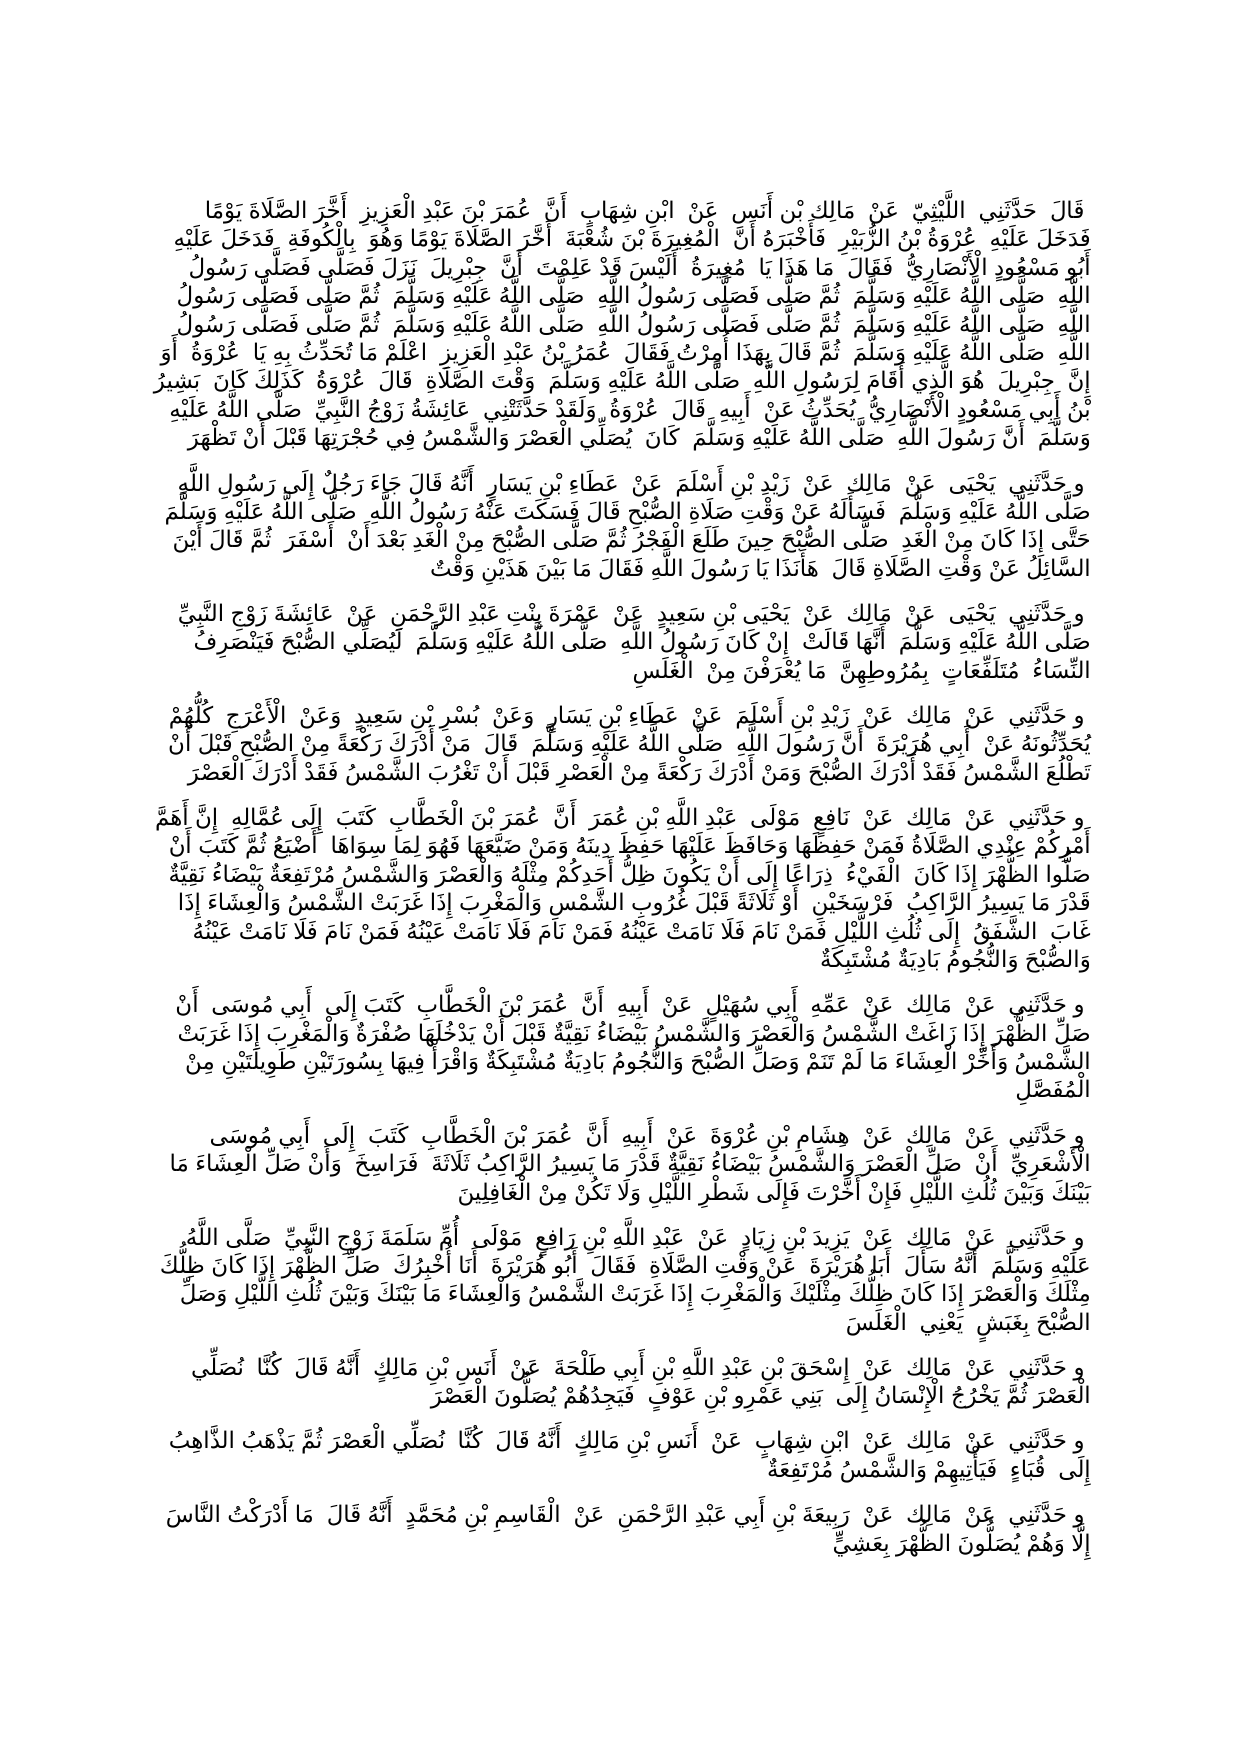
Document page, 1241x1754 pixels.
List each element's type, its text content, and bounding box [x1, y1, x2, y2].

text ‏ ‏و حَدَّثَنِي ‏ ‏عَنْ ‏ ‏مَالِك ‏ ‏عَنْ ‏ ‏يَزِيدَ بْنِ زِيَادٍ ‏ ‏عَنْ ‏ ‏عَبْدِ اللَّهِ بْنِ رَافِعٍ ‏ ‏مَوْلَى ‏ ‏أُمِّ سَلَمَةَ زَوْجِ النَّبِيِّ ‏ ‏صَلَّى اللَّهُ عَلَيْهِ وَسَلَّمَ ‏ ‏أَنَّهُ سَأَلَ ‏ ‏أَبَا هُرَيْرَةَ ‏ ‏عَنْ وَقْتِ الصَّلَاةِ ‏ ‏فَقَالَ ‏ ‏أَبُو هُرَيْرَةَ ‏ ‏أَنَا أُخْبِرُكَ ‏ ‏صَلِّ الظُّهْرَ إِذَا كَانَ ظِلُّكَ مِثْلَكَ وَالْعَصْرَ إِذَا كَانَ ظِلُّكَ مِثْلَيْكَ وَالْمَغْرِبَ إِذَا غَرَبَتْ الشَّمْسُ وَالْعِشَاءَ مَا بَيْنَكَ وَبَيْنَ ثُلُثِ اللَّيْلِ وَصَلِّ الصُّبْحَ بِغَبَشٍ ‏ ‏يَعْنِي ‏ ‏الْغَلَسَ ‏ [150, 1223, 1090, 1335]
text ‏ ‏و حَدَّثَنِي ‏ ‏عَنْ ‏ ‏مَالِك ‏ ‏عَنْ ‏ ‏نَافِعٍ ‏ ‏مَوْلَى ‏ ‏عَبْدِ اللَّهِ بْنِ عُمَرَ ‏ ‏أَنَّ ‏ ‏عُمَرَ بْنَ الْخَطَّابِ ‏ ‏كَتَبَ ‏ ‏إِلَى عُمَّالِهِ ‏ ‏إِنَّ أَهَمَّ أَمْرِكُمْ عِنْدِي الصَّلَاةُ فَمَنْ حَفِظَهَا وَحَافَظَ عَلَيْهَا حَفِظَ دِينَهُ وَمَنْ ضَيَّعَهَا فَهُوَ لِمَا سِوَاهَا ‏ ‏أَضْيَعُ ثُمَّ كَتَبَ أَنْ صَلُّوا الظُّهْرَ إِذَا كَانَ ‏ ‏الْفَيْءُ ‏ ‏ذِرَاعًا إِلَى أَنْ يَكُونَ ظِلُّ أَحَدِكُمْ مِثْلَهُ وَالْعَصْرَ وَالشَّمْسُ مُرْتَفِعَةٌ بَيْضَاءُ نَقِيَّةٌ قَدْرَ مَا يَسِيرُ الرَّاكِبُ ‏ ‏فَرْسَخَيْنِ ‏ ‏أَوْ ثَلَاثَةً قَبْلَ غُرُوبِ الشَّمْسِ وَالْمَغْرِبَ إِذَا غَرَبَتْ الشَّمْسُ وَالْعِشَاءَ إِذَا غَابَ ‏ ‏الشَّفَقُ ‏ ‏إِلَى ثُلُثِ اللَّيْلِ فَمَنْ نَامَ فَلَا نَامَتْ عَيْنُهُ فَمَنْ نَامَ فَلَا نَامَتْ عَيْنُهُ فَمَنْ نَامَ فَلَا نَامَتْ عَيْنُهُ وَالصُّبْحَ وَالنُّجُومُ بَادِيَةٌ مُشْتَبِكَةٌ ‏ [150, 804, 1090, 972]
text ‏ ‏و حَدَّثَنِي ‏ ‏عَنْ ‏ ‏مَالِك ‏ ‏عَنْ ‏ ‏رَبِيعَةَ بْنِ أَبِي عَبْدِ الرَّحْمَنِ ‏ ‏عَنْ ‏ ‏الْقَاسِمِ بْنِ مُحَمَّدٍ ‏ ‏أَنَّهُ قَالَ ‏ ‏مَا أَدْرَكْتُ النَّاسَ إِلَّا وَهُمْ يُصَلُّونَ الظُّهْرَ بِعَشِيٍّ ‏ [150, 1501, 1090, 1556]
text ‏ ‏و حَدَّثَنِي ‏ ‏عَنْ ‏ ‏مَالِك ‏ ‏عَنْ ‏ ‏إِسْحَقَ بْنِ عَبْدِ اللَّهِ بْنِ أَبِي طَلْحَةَ ‏ ‏عَنْ ‏ ‏أَنَسِ بْنِ مَالِكٍ ‏ ‏أَنَّهُ قَالَ ‏ ‏كُنَّا ‏ ‏نُصَلِّي الْعَصْرَ ثُمَّ يَخْرُجُ الْإِنْسَانُ إِلَى ‏ ‏بَنِي عَمْرِو بْنِ عَوْفٍ ‏ ‏فَيَجِدُهُمْ يُصَلُّونَ الْعَصْرَ ‏ [150, 1354, 1090, 1409]
text ‏ ‏قَالَ ‏ ‏حَدَّثَنِي ‏ ‏اللَّيْثِيّ ‏ ‏عَنْ ‏ ‏مَالِك بْن أَنَس ‏ ‏عَنْ ‏ ‏ابْنِ شِهَابٍ ‏ ‏أَنَّ ‏ ‏عُمَرَ بْنَ عَبْدِ الْعَزِيزِ ‏ ‏أَخَّرَ الصَّلَاةَ يَوْمًا فَدَخَلَ عَلَيْهِ ‏ ‏عُرْوَةُ بْنُ الزُّبَيْرِ ‏ ‏فَأَخْبَرَهُ أَنَّ ‏ ‏الْمُغِيرَةَ بْنَ شُعْبَةَ ‏ ‏أَخَّرَ الصَّلَاةَ يَوْمًا وَهُوَ ‏ ‏بِالْكُوفَةِ ‏ ‏فَدَخَلَ عَلَيْهِ ‏ ‏أَبُو مَسْعُودٍ الْأَنْصَارِيُّ ‏ ‏فَقَالَ ‏ ‏مَا هَذَا يَا ‏ ‏مُغِيرَةُ ‏ ‏أَلَيْسَ قَدْ عَلِمْتَ ‏ ‏أَنَّ ‏ ‏جِبْرِيلَ ‏ ‏نَزَلَ فَصَلَّى فَصَلَّى رَسُولُ اللَّهِ ‏ ‏صَلَّى اللَّهُ عَلَيْهِ وَسَلَّمَ ‏ ‏ثُمَّ صَلَّى فَصَلَّى رَسُولُ اللَّهِ ‏ ‏صَلَّى اللَّهُ عَلَيْهِ وَسَلَّمَ ‏ ‏ثُمَّ صَلَّى فَصَلَّى رَسُولُ اللَّهِ ‏ ‏صَلَّى اللَّهُ عَلَيْهِ وَسَلَّمَ ‏ ‏ثُمَّ صَلَّى فَصَلَّى رَسُولُ اللَّهِ ‏ ‏صَلَّى اللَّهُ عَلَيْهِ وَسَلَّمَ ‏ ‏ثُمَّ صَلَّى فَصَلَّى رَسُولُ اللَّهِ ‏ ‏صَلَّى اللَّهُ عَلَيْهِ وَسَلَّمَ ‏ ‏ثُمَّ قَالَ بِهَذَا أُمِرْتُ فَقَالَ ‏ ‏عُمَرُ بْنُ عَبْدِ الْعَزِيزِ ‏ ‏اعْلَمْ مَا تُحَدِّثُ بِهِ يَا ‏ ‏عُرْوَةُ ‏ ‏أَوَ إِنَّ ‏ ‏جِبْرِيلَ ‏ ‏هُوَ الَّذِي أَقَامَ لِرَسُولِ اللَّهِ ‏ ‏صَلَّى اللَّهُ عَلَيْهِ وَسَلَّمَ ‏ ‏وَقْتَ الصَّلَاةِ ‏ ‏قَالَ ‏ ‏عُرْوَةُ ‏ ‏كَذَلِكَ كَانَ ‏ ‏بَشِيرُ بْنُ أَبِي مَسْعُودٍ الْأَنْصَارِيُّ ‏ ‏يُحَدِّثُ عَنْ ‏ ‏أَبِيهِ ‏ ‏قَالَ ‏ ‏عُرْوَةُ ‏ ‏وَلَقَدْ حَدَّثَتْنِي ‏ ‏عَائِشَةُ زَوْجُ النَّبِيِّ ‏ ‏صَلَّى اللَّهُ عَلَيْهِ وَسَلَّمَ ‏ ‏أَنَّ رَسُولَ اللَّهِ ‏ ‏صَلَّى اللَّهُ عَلَيْهِ وَسَلَّمَ ‏ ‏كَانَ ‏ ‏يُصَلِّي الْعَصْرَ وَالشَّمْسُ فِي حُجْرَتِهَا قَبْلَ أَنْ تَظْهَرَ ‏ [150, 197, 1090, 451]
text ‏ ‏و حَدَّثَنِي ‏ ‏عَنْ ‏ ‏مَالِك ‏ ‏عَنْ ‏ ‏ابْنِ شِهَابٍ ‏ ‏عَنْ ‏ ‏أَنَسِ بْنِ مَالِكٍ ‏ ‏أَنَّهُ قَالَ ‏ ‏كُنَّا ‏ ‏نُصَلِّي الْعَصْرَ ثُمَّ يَذْهَبُ الذَّاهِبُ إِلَى ‏ ‏قُبَاءٍ ‏ ‏فَيَأْتِيهِمْ وَالشَّمْسُ مُرْتَفِعَةٌ ‏ [150, 1427, 1090, 1482]
text ‏ ‏و حَدَّثَنِي ‏ ‏عَنْ ‏ ‏مَالِك ‏ ‏عَنْ ‏ ‏هِشَامِ بْنِ عُرْوَةَ ‏ ‏عَنْ ‏ ‏أَبِيهِ ‏ ‏أَنَّ ‏ ‏عُمَرَ بْنَ الْخَطَّابِ ‏ ‏كَتَبَ ‏ ‏إِلَى ‏ ‏أَبِي مُوسَى الْأَشْعَرِيِّ ‏ ‏أَنْ ‏ ‏صَلِّ الْعَصْرَ وَالشَّمْسُ بَيْضَاءُ نَقِيَّةٌ قَدْرَ مَا يَسِيرُ الرَّاكِبُ ثَلَاثَةَ ‏ ‏فَرَاسِخَ ‏ ‏وَأَنْ صَلِّ الْعِشَاءَ مَا بَيْنَكَ وَبَيْنَ ثُلُثِ اللَّيْلِ فَإِنْ أَخَّرْتَ فَإِلَى شَطْرِ اللَّيْلِ وَلَا تَكُنْ مِنْ الْغَافِلِينَ ‏ [150, 1122, 1090, 1205]
text ‏ ‏و حَدَّثَنِي ‏ ‏عَنْ ‏ ‏مَالِك ‏ ‏عَنْ ‏ ‏زَيْدِ بْنِ أَسْلَمَ ‏ ‏عَنْ ‏ ‏عَطَاءِ بْنِ يَسَارٍ ‏ ‏وَعَنْ ‏ ‏بُسْرِ بْنِ سَعِيدٍ ‏ ‏وَعَنْ ‏ ‏الْأَعْرَجِ ‏ ‏كُلُّهُمْ يُحَدِّثُونَهُ عَنْ ‏ ‏أَبِي هُرَيْرَةَ ‏ ‏أَنَّ رَسُولَ اللَّهِ ‏ ‏صَلَّى اللَّهُ عَلَيْهِ وَسَلَّمَ ‏ ‏قَالَ ‏ ‏مَنْ أَدْرَكَ رَكْعَةً مِنْ الصُّبْحِ قَبْلَ أَنْ تَطْلُعَ الشَّمْسُ فَقَدْ أَدْرَكَ الصُّبْحَ وَمَنْ أَدْرَكَ رَكْعَةً مِنْ الْعَصْرِ قَبْلَ أَنْ تَغْرُبَ الشَّمْسُ فَقَدْ أَدْرَكَ الْعَصْرَ ‏ [150, 702, 1090, 785]
text ‏ ‏و حَدَّثَنِي ‏ ‏يَحْيَى ‏ ‏عَنْ ‏ ‏مَالِك ‏ ‏عَنْ ‏ ‏يَحْيَى بْنِ سَعِيدٍ ‏ ‏عَنْ ‏ ‏عَمْرَةَ بِنْتِ عَبْدِ الرَّحْمَنِ ‏ ‏عَنْ ‏ ‏عَائِشَةَ زَوْجِ النَّبِيِّ ‏ ‏صَلَّى اللَّهُ عَلَيْهِ وَسَلَّمَ ‏ ‏أَنَّهَا قَالَتْ ‏ ‏إِنْ كَانَ رَسُولُ اللَّهِ ‏ ‏صَلَّى اللَّهُ عَلَيْهِ وَسَلَّمَ ‏ ‏لَيُصَلِّي الصُّبْحَ فَيَنْصَرِفُ النِّسَاءُ ‏ ‏مُتَلَفِّعَاتٍ ‏ ‏بِمُرُوطِهِنَّ ‏ ‏مَا يُعْرَفْنَ مِنْ ‏ ‏الْغَلَسِ ‏ [150, 600, 1090, 683]
text ‏ ‏و حَدَّثَنِي ‏ ‏يَحْيَى ‏ ‏عَنْ ‏ ‏مَالِك ‏ ‏عَنْ ‏ ‏زَيْدِ بْنِ أَسْلَمَ ‏ ‏عَنْ ‏ ‏عَطَاءِ بْنِ يَسَارٍ ‏ ‏أَنَّهُ قَالَ جَاءَ رَجُلٌ إِلَى رَسُولِ اللَّهِ ‏ ‏صَلَّى اللَّهُ عَلَيْهِ وَسَلَّمَ ‏ ‏فَسَأَلَهُ عَنْ وَقْتِ صَلَاةِ الصُّبْحِ قَالَ فَسَكَتَ عَنْهُ رَسُولُ اللَّهِ ‏ ‏صَلَّى اللَّهُ عَلَيْهِ وَسَلَّمَ ‏ ‏حَتَّى إِذَا كَانَ مِنْ الْغَدِ ‏ ‏صَلَّى الصُّبْحَ حِينَ طَلَعَ الْفَجْرُ ثُمَّ صَلَّى الصُّبْحَ مِنْ الْغَدِ بَعْدَ أَنْ ‏ ‏أَسْفَرَ ‏ ‏ثُمَّ قَالَ أَيْنَ السَّائِلُ عَنْ وَقْتِ الصَّلَاةِ قَالَ ‏ ‏هَأَنَذَا يَا رَسُولَ اللَّهِ فَقَالَ مَا بَيْنَ هَذَيْنِ وَقْتٌ ‏ [150, 469, 1090, 581]
text ‏ ‏و حَدَّثَنِي ‏ ‏عَنْ ‏ ‏مَالِك ‏ ‏عَنْ ‏ ‏عَمِّهِ ‏ ‏أَبِي سُهَيْلٍ ‏ ‏عَنْ ‏ ‏أَبِيهِ ‏ ‏أَنَّ ‏ ‏عُمَرَ بْنَ الْخَطَّابِ ‏ ‏كَتَبَ إِلَى ‏ ‏أَبِي مُوسَى ‏ ‏أَنْ ‏ ‏صَلِّ الظُّهْرَ إِذَا زَاغَتْ الشَّمْسُ وَالْعَصْرَ وَالشَّمْسُ بَيْضَاءُ نَقِيَّةٌ قَبْلَ أَنْ يَدْخُلَهَا صُفْرَةٌ وَالْمَغْرِبَ إِذَا غَرَبَتْ الشَّمْسُ وَأَخِّرْ الْعِشَاءَ مَا لَمْ تَنَمْ وَصَلِّ الصُّبْحَ وَالنُّجُومُ بَادِيَةٌ مُشْتَبِكَةٌ وَاقْرَأْ فِيهَا بِسُورَتَيْنِ طَوِيلَتَيْنِ مِنْ ‏ ‏الْمُفَصَّلِ ‏ [150, 991, 1090, 1103]
